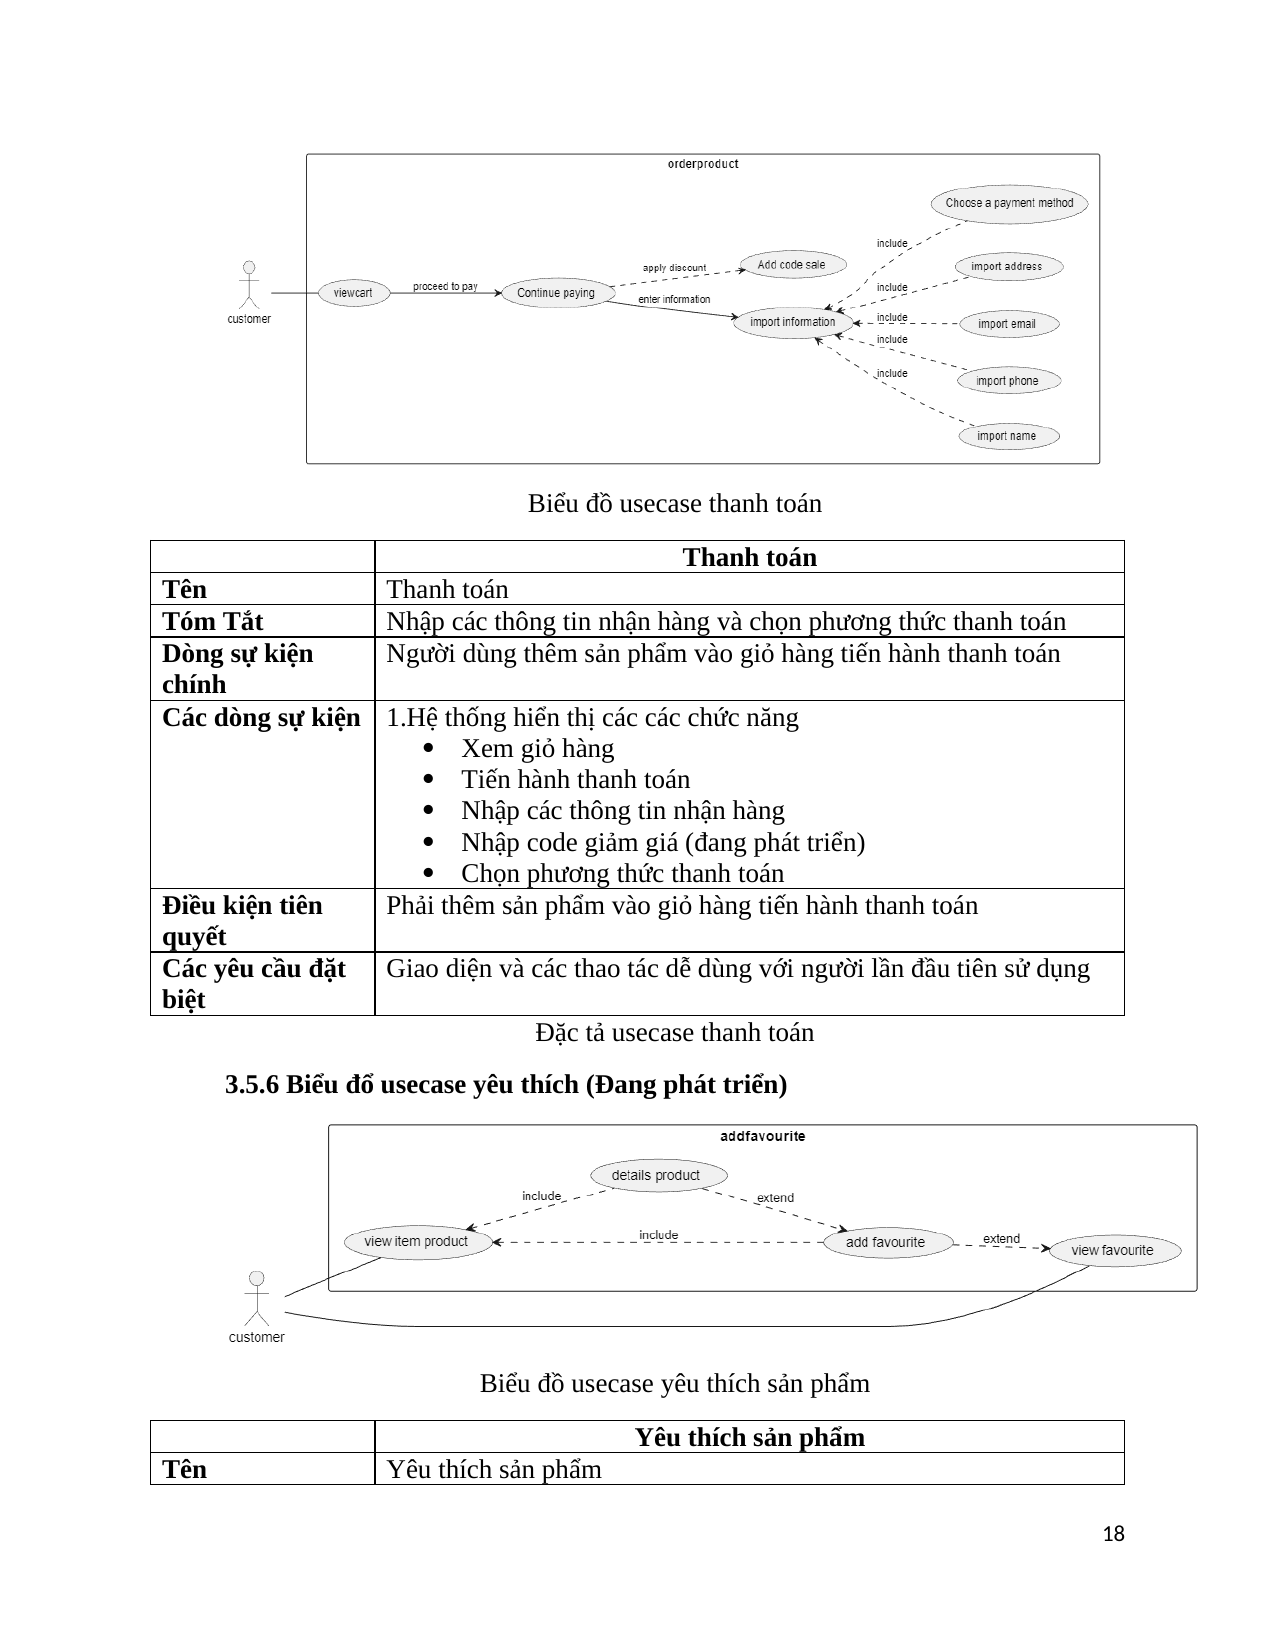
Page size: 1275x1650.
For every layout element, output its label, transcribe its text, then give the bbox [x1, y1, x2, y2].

text Biểu đồ usecase yêu thích sản phẩm [150, 1367, 1125, 1399]
table_header Thanh toán [376, 541, 1124, 572]
table_cell Các yêu cầu đặt biệt [151, 953, 374, 1015]
picture [225, 150, 1103, 467]
table_header [151, 1421, 374, 1452]
table_cell Thanh toán [376, 573, 1124, 604]
table_cell 1.Hệ thống hiển thị các các chức năng Xem giỏ hàng Tiến hành thanh toán Nhập các thông tin nhận hàng Nhập code giảm giá (đang phát triển) Chọn phương thức thanh toán [376, 701, 1124, 888]
table_cell Các dòng sự kiện [151, 701, 374, 888]
table_cell Người dùng thêm sản phẩm vào giỏ hàng tiến hành thanh toán [376, 638, 1124, 700]
table_cell Tên [151, 573, 374, 604]
table_cell Điều kiện tiên quyết [151, 889, 374, 951]
text Biểu đồ usecase thanh toán [150, 487, 1125, 518]
table_cell Giao diện và các thao tác dễ dùng với người lần đầu tiên sử dụng [376, 953, 1124, 1015]
text Đặc tả usecase thanh toán [150, 1016, 1125, 1047]
table_cell Tóm Tắt [151, 605, 374, 636]
table_cell Phải thêm sản phẩm vào giỏ hàng tiến hành thanh toán [376, 889, 1124, 951]
text 3.5.6 Biểu đổ usecase yêu thích (Đang phát triển) [150, 1068, 1125, 1099]
table_cell Dòng sự kiện chính [151, 638, 374, 700]
table_header Yêu thích sản phẩm [376, 1421, 1124, 1452]
table_cell Tên [151, 1453, 374, 1484]
table_header [151, 541, 374, 572]
table_cell Yêu thích sản phẩm [376, 1453, 1124, 1484]
table_cell Nhập các thông tin nhận hàng và chọn phương thức thanh toán [376, 605, 1124, 636]
picture [225, 1120, 1200, 1347]
